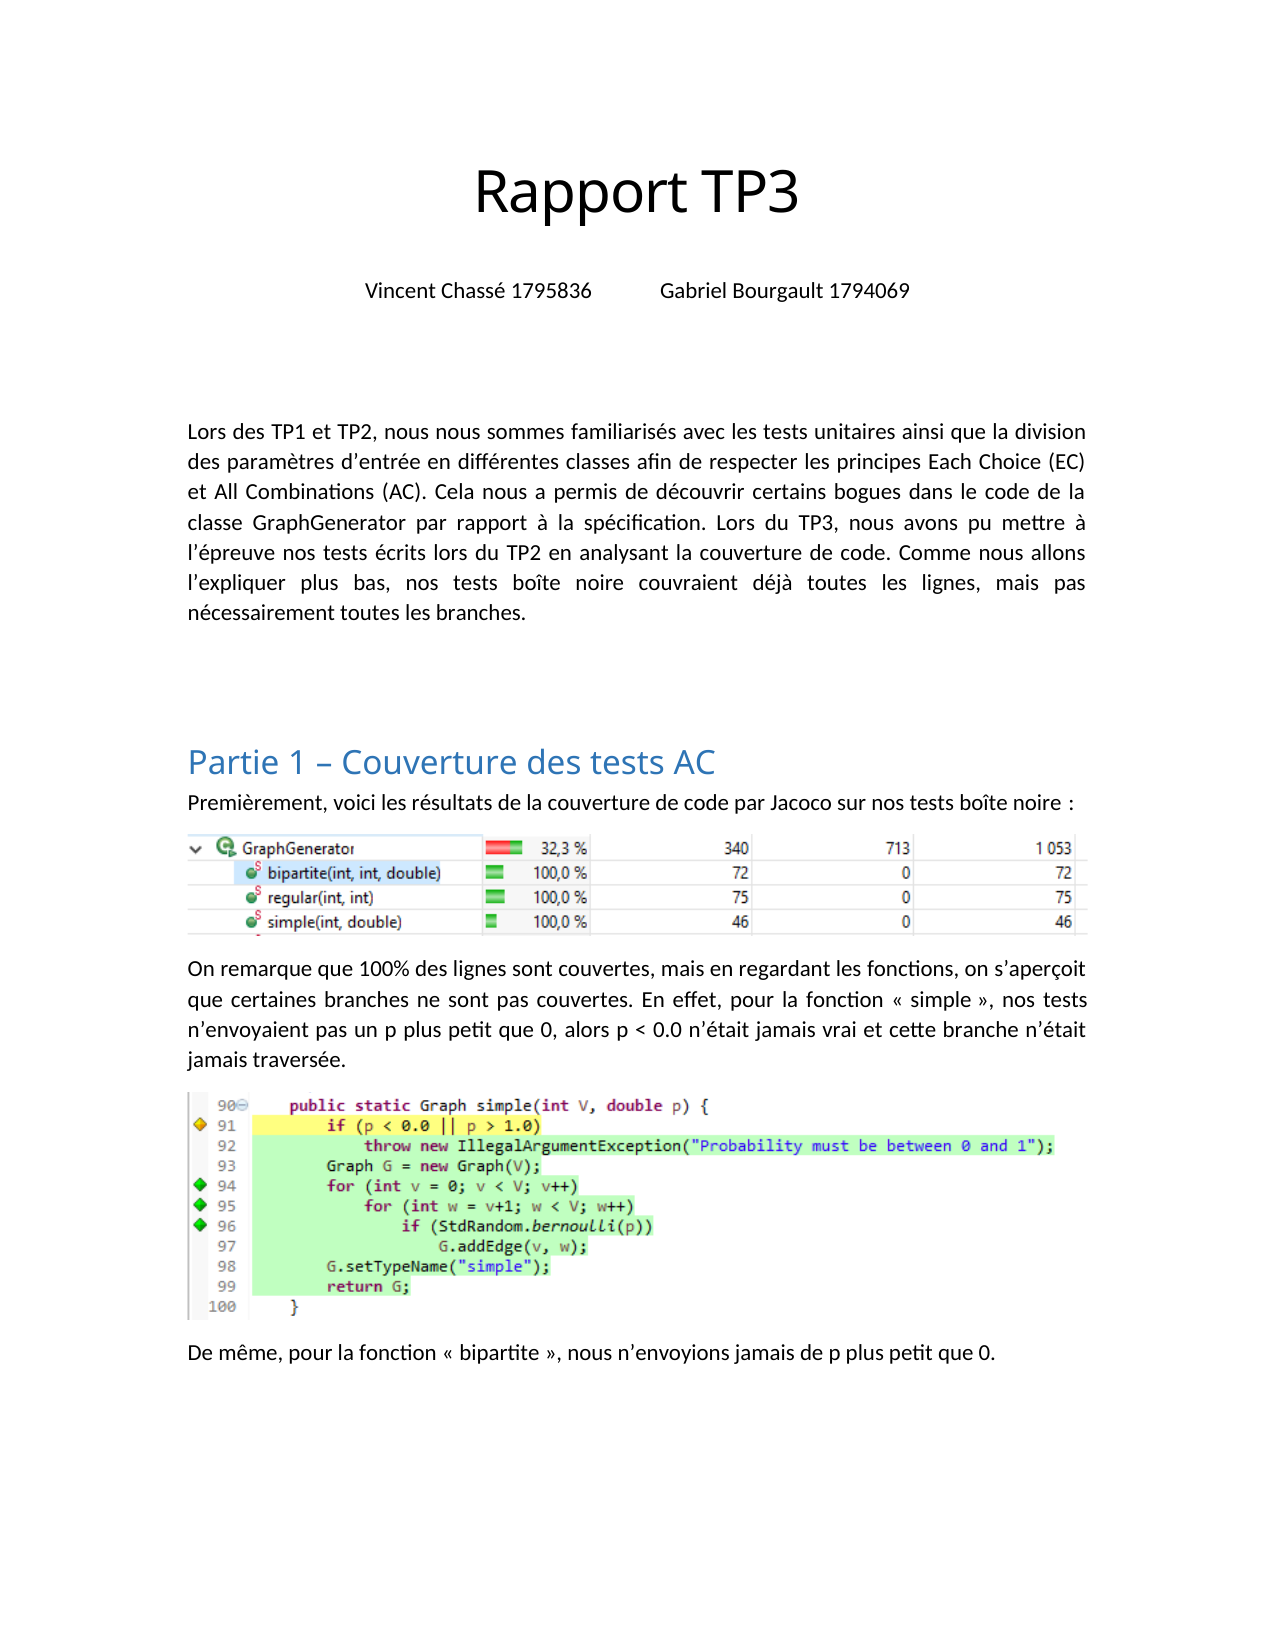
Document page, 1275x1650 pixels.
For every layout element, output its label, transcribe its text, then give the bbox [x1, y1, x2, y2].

title Rapport TP3 [187, 150, 1087, 229]
text On remarque que 100% des lignes sont couvertes, mais en regardant les fonctions, on s’aperçoit que certaines branches ne sont pas couvertes. En effet, pour la fonction « simple », nos tests n’envoyaient pas un p plus petit que 0, alors p < 0.0 n’était jamais vrai et cette branche n’était jamais traversée. [187, 954, 1087, 1073]
text De même, pour la fonction « bipartite », nous n’envoyions jamais de p plus petit que 0. [187, 1338, 1087, 1367]
picture [187, 1092, 1088, 1320]
text Premièrement, voici les résultats de la couverture de code par Jacoco sur nos tests boîte noire : [187, 788, 1087, 816]
subtitle Partie 1 – Couverture des tests AC [187, 739, 1087, 784]
picture [187, 834, 1088, 936]
text Vincent Chassé 1795836 Gabriel Bourgault 1794069 [187, 276, 1087, 304]
text Lors des TP1 et TP2, nous nous sommes familiarisés avec les tests unitaires ainsi que la division des paramètres d’entrée en différentes classes afin de respecter les principes Each Choice (EC) et All Combinations (AC). Cela nous a permis de découvrir certains bogues dans le code de la classe GraphGenerator par rapport à la spécification. Lors du TP3, nous avons pu mettre à l’épreuve nos tests écrits lors du TP2 en analysant la couverture de code. Comme nous allons l’expliquer plus bas, nos tests boîte noire couvraient déjà toutes les lignes, mais pas nécessairement toutes les branches. [187, 417, 1087, 626]
